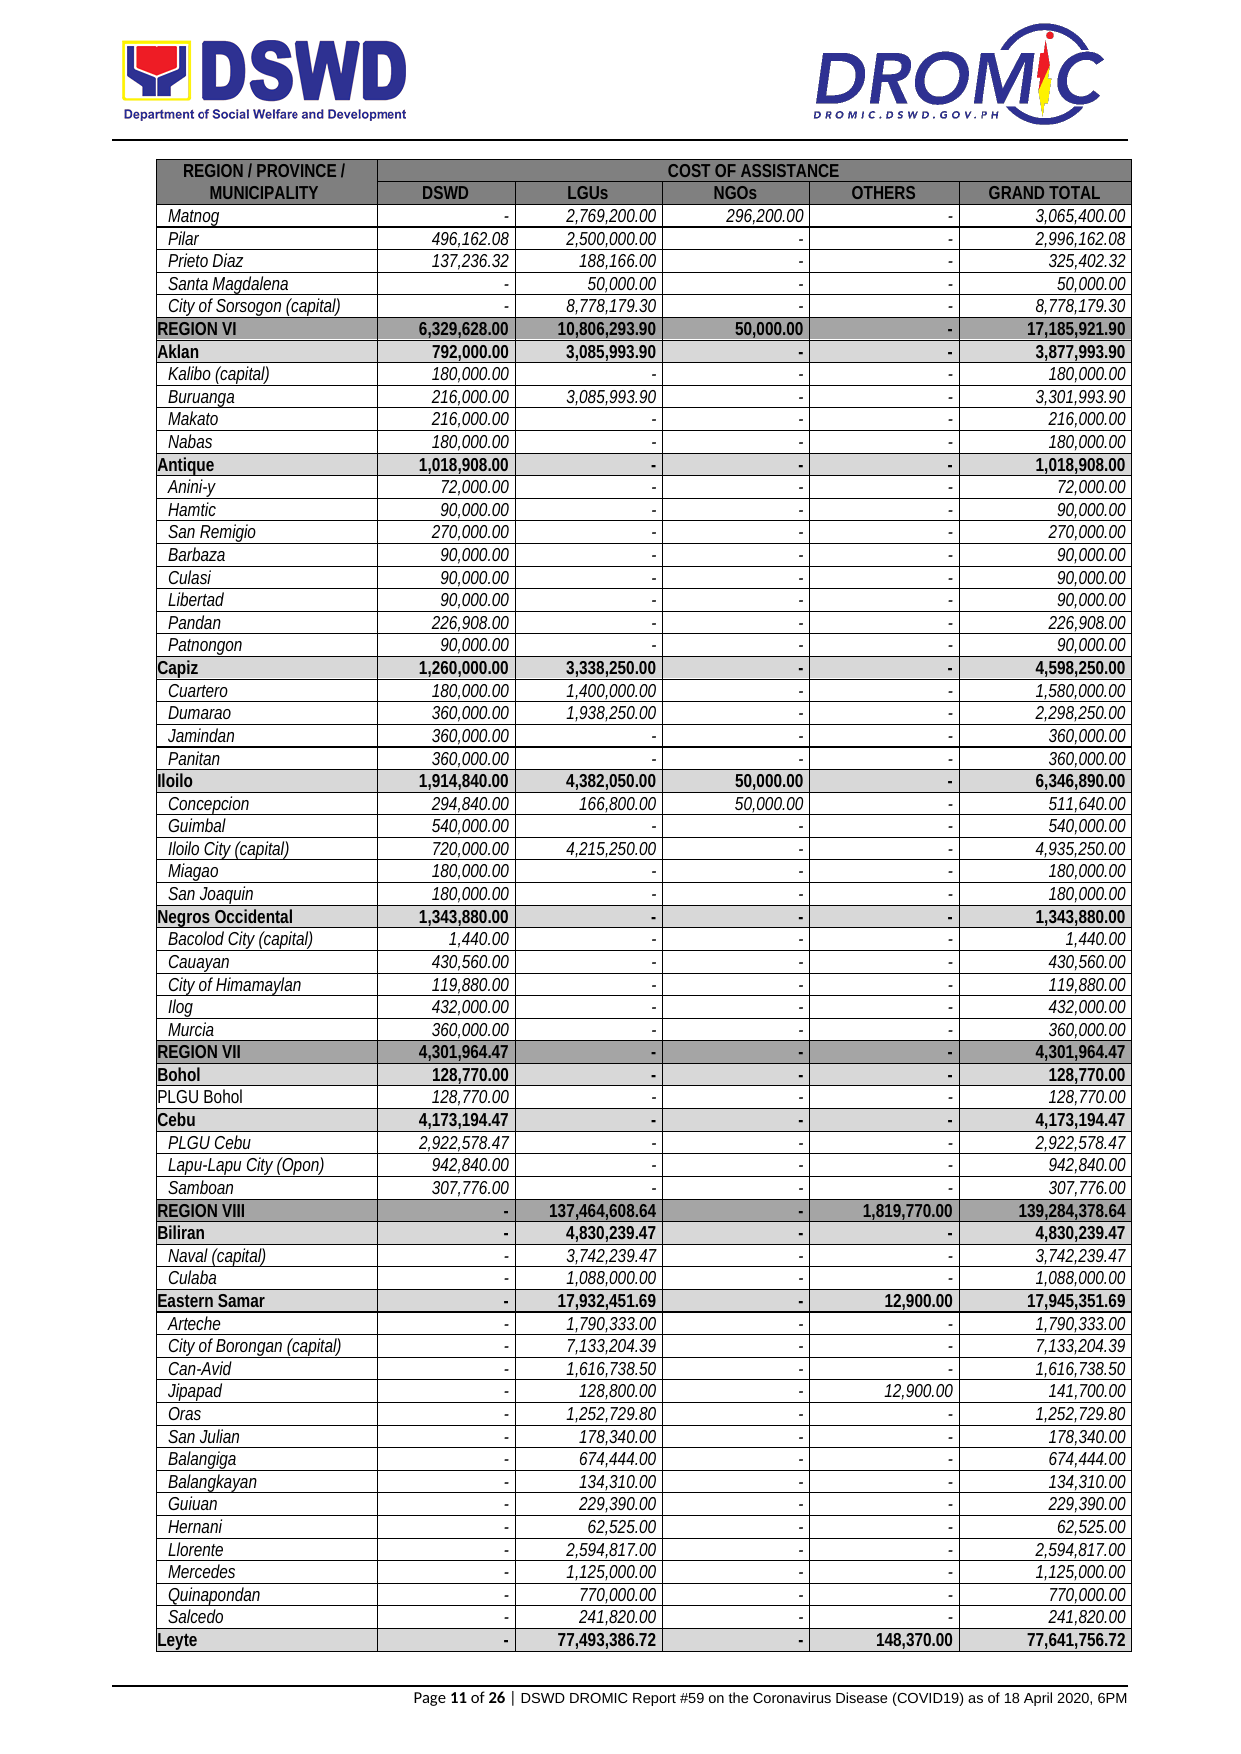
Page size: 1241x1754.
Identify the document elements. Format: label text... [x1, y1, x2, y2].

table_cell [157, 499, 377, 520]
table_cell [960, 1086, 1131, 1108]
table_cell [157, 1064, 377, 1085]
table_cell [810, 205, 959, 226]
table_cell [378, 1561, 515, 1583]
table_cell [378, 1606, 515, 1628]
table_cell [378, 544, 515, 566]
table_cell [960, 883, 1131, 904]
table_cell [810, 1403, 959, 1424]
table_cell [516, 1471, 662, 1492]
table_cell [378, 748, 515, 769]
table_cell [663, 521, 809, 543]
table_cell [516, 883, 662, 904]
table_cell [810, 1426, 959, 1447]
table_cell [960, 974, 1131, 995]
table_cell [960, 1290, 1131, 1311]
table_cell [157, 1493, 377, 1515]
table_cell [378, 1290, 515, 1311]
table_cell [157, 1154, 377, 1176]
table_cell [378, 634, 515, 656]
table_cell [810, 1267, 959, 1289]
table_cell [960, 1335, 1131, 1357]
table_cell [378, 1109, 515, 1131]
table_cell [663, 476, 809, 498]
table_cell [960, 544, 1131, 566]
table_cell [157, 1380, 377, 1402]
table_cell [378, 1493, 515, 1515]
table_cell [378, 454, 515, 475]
picture [112, 37, 417, 125]
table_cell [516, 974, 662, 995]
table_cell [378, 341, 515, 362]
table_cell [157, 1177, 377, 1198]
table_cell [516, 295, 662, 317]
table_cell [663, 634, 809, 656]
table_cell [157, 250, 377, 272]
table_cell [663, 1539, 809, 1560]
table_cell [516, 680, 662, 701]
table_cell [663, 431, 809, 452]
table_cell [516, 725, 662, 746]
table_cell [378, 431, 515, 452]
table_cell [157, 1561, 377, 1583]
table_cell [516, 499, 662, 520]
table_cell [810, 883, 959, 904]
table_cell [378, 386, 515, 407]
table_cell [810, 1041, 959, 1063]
picture [781, 23, 1133, 125]
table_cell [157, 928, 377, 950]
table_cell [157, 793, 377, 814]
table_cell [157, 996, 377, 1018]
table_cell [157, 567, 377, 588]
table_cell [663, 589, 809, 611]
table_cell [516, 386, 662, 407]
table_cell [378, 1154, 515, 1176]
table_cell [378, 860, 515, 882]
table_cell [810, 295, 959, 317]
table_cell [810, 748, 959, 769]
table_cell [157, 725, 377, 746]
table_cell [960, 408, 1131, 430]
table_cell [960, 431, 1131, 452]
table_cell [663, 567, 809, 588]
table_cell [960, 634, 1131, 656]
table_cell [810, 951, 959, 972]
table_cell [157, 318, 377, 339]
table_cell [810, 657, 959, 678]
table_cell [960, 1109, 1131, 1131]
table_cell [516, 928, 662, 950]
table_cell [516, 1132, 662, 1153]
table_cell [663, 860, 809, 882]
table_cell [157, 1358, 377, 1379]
table_cell DSWD [378, 182, 515, 204]
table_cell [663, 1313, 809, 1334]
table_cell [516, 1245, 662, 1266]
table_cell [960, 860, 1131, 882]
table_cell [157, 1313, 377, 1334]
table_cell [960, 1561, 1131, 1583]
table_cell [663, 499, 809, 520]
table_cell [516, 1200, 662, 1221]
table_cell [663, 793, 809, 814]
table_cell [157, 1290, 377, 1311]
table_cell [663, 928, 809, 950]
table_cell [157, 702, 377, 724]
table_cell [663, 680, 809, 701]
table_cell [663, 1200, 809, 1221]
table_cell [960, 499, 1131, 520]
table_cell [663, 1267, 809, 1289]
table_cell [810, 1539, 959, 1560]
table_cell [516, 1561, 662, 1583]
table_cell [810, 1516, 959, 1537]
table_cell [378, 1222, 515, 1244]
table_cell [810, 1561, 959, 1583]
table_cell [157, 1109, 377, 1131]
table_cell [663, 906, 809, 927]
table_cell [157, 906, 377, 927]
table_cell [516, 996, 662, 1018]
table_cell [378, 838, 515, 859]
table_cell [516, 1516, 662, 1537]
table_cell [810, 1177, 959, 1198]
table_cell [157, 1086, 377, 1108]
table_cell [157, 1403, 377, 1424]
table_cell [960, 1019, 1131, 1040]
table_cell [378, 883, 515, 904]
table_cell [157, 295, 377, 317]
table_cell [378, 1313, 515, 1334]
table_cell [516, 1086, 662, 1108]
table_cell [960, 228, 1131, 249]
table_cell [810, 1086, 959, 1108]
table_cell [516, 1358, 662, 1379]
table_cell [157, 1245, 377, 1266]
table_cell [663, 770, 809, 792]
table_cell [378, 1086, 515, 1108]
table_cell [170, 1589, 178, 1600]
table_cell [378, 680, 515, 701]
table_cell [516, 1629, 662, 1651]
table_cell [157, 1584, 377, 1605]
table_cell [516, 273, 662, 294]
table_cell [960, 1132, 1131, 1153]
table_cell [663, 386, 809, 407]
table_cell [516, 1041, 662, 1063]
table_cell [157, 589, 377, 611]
table_header REGION / PROVINCE / MUNICIPALITY [157, 160, 377, 204]
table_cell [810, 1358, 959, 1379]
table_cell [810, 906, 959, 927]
table_cell OTHERS [810, 182, 959, 204]
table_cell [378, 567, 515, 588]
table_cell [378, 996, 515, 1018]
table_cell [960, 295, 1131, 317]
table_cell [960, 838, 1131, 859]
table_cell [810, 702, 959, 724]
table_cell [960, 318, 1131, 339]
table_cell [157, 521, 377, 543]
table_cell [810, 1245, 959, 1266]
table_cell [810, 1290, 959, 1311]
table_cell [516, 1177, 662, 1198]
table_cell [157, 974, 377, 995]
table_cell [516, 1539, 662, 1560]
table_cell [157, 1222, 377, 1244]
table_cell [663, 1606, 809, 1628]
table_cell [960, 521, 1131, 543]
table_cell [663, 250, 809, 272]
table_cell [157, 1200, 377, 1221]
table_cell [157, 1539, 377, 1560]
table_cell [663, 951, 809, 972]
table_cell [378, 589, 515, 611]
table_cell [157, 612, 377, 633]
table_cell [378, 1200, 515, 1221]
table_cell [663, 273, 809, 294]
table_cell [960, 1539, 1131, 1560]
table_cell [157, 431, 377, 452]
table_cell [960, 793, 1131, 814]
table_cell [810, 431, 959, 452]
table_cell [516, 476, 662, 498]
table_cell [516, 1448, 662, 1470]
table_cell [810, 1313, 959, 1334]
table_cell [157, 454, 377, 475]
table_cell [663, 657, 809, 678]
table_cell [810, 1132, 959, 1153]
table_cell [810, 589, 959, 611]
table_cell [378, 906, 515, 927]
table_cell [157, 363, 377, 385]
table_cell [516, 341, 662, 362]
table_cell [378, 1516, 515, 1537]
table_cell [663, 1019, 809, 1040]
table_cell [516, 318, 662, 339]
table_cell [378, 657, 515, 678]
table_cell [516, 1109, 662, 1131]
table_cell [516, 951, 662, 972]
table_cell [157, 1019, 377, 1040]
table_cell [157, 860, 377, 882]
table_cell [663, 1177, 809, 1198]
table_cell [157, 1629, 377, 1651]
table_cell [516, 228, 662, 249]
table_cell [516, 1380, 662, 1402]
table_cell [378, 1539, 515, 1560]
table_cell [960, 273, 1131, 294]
table_header COST OF ASSISTANCE [378, 160, 1131, 181]
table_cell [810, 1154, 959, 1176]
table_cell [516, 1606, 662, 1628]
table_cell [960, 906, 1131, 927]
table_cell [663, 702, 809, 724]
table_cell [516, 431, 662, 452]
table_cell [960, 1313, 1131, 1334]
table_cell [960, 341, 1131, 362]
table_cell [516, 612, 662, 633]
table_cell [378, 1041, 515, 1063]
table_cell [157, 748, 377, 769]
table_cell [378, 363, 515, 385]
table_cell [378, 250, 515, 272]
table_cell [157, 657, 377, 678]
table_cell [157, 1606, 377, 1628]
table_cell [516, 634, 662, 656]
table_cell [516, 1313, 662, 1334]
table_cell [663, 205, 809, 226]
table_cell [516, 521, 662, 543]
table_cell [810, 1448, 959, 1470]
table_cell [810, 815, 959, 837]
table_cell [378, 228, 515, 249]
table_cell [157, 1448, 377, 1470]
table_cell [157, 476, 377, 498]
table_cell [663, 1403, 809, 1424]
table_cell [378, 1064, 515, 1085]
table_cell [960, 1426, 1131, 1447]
table_cell GRAND TOTAL [960, 182, 1131, 204]
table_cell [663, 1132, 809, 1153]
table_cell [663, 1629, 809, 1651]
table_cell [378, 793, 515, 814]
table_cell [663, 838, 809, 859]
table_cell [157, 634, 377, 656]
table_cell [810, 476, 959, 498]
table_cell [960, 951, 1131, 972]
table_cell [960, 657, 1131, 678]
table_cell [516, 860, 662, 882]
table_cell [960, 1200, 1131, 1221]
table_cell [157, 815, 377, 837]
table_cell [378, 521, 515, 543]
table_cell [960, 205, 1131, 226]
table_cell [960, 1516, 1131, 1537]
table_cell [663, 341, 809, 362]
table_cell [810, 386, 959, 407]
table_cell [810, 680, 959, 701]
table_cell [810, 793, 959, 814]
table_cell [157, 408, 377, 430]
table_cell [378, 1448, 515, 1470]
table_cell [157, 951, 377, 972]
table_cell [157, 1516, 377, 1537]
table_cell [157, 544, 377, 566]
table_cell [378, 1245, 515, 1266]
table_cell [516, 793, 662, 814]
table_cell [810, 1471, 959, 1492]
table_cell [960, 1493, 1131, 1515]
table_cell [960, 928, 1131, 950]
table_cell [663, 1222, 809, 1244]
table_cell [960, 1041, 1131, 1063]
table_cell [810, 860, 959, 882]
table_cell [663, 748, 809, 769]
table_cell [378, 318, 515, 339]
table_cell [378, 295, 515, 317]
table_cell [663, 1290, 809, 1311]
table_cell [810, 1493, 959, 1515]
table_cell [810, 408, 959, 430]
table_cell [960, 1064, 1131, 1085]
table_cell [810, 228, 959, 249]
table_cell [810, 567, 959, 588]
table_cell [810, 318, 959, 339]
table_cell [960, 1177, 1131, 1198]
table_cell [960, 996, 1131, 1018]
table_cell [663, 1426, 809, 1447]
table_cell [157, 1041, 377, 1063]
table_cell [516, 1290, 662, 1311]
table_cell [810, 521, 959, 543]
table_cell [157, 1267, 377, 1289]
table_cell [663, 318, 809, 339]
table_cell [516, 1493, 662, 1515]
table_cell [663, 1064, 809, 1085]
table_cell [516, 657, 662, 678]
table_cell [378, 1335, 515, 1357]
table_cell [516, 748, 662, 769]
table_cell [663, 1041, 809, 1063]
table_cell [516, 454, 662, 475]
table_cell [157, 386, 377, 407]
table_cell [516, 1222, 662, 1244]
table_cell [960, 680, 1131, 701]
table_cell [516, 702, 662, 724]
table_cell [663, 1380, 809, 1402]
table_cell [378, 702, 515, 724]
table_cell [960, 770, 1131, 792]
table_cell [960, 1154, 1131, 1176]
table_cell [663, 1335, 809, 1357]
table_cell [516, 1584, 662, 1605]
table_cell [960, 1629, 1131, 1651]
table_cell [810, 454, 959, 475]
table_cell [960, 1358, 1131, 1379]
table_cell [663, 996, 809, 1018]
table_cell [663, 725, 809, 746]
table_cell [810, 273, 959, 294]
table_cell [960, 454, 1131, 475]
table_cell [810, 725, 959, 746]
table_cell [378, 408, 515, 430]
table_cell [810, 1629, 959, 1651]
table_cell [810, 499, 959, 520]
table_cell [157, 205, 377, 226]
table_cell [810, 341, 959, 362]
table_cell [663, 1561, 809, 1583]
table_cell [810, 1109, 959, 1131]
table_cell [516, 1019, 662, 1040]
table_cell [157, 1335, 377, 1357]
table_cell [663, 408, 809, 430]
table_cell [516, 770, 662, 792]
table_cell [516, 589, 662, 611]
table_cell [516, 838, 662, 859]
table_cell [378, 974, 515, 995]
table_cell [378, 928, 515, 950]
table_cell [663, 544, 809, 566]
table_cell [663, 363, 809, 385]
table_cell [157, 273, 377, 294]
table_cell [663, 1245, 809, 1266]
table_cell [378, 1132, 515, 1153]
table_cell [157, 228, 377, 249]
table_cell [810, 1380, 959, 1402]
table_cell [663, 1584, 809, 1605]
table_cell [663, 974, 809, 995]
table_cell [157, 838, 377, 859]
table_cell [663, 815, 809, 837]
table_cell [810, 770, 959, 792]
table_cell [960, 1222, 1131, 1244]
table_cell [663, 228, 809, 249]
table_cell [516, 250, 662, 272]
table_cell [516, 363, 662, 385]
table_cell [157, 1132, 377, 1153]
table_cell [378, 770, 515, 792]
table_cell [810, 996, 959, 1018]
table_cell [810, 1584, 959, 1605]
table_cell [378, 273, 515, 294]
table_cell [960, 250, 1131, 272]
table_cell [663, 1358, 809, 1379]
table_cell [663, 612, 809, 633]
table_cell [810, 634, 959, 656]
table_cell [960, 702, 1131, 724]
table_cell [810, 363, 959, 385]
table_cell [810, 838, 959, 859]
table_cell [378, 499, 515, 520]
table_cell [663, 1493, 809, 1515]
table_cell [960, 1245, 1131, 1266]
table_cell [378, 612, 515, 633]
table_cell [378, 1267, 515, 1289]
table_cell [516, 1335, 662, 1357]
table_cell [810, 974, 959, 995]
table_cell LGUs [516, 182, 662, 204]
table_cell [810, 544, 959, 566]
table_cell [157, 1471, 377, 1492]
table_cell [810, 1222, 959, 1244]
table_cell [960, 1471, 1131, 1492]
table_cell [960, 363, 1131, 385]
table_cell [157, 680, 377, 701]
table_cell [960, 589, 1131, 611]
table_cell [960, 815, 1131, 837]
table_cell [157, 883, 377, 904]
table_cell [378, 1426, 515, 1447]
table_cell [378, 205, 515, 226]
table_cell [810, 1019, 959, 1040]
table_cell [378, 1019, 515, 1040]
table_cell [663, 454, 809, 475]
table_cell NGOs [663, 182, 809, 204]
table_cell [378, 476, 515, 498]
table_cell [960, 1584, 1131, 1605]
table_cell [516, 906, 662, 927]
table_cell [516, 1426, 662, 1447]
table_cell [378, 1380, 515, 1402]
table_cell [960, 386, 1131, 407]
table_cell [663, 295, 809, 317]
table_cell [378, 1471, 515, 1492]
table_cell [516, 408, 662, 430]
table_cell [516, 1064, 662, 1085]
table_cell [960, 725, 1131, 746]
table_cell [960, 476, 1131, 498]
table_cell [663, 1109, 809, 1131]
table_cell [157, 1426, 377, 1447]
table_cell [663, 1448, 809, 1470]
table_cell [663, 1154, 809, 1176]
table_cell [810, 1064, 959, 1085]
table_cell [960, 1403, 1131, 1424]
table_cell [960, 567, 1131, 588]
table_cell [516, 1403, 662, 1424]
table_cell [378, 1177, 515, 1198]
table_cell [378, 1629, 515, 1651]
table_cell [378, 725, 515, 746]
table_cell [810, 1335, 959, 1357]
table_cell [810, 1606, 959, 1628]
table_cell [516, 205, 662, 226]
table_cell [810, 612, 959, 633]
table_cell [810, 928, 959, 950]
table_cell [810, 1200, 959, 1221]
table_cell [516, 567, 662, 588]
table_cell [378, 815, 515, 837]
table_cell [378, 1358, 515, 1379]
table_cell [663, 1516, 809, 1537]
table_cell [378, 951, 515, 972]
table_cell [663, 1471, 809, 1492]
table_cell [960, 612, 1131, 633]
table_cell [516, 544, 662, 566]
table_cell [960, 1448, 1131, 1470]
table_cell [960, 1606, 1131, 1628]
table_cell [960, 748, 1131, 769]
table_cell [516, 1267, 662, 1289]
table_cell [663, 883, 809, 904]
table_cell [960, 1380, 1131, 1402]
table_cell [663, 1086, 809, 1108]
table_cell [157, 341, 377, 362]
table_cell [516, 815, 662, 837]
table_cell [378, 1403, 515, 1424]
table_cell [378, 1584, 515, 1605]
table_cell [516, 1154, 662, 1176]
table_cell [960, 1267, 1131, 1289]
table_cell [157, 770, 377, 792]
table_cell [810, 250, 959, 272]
